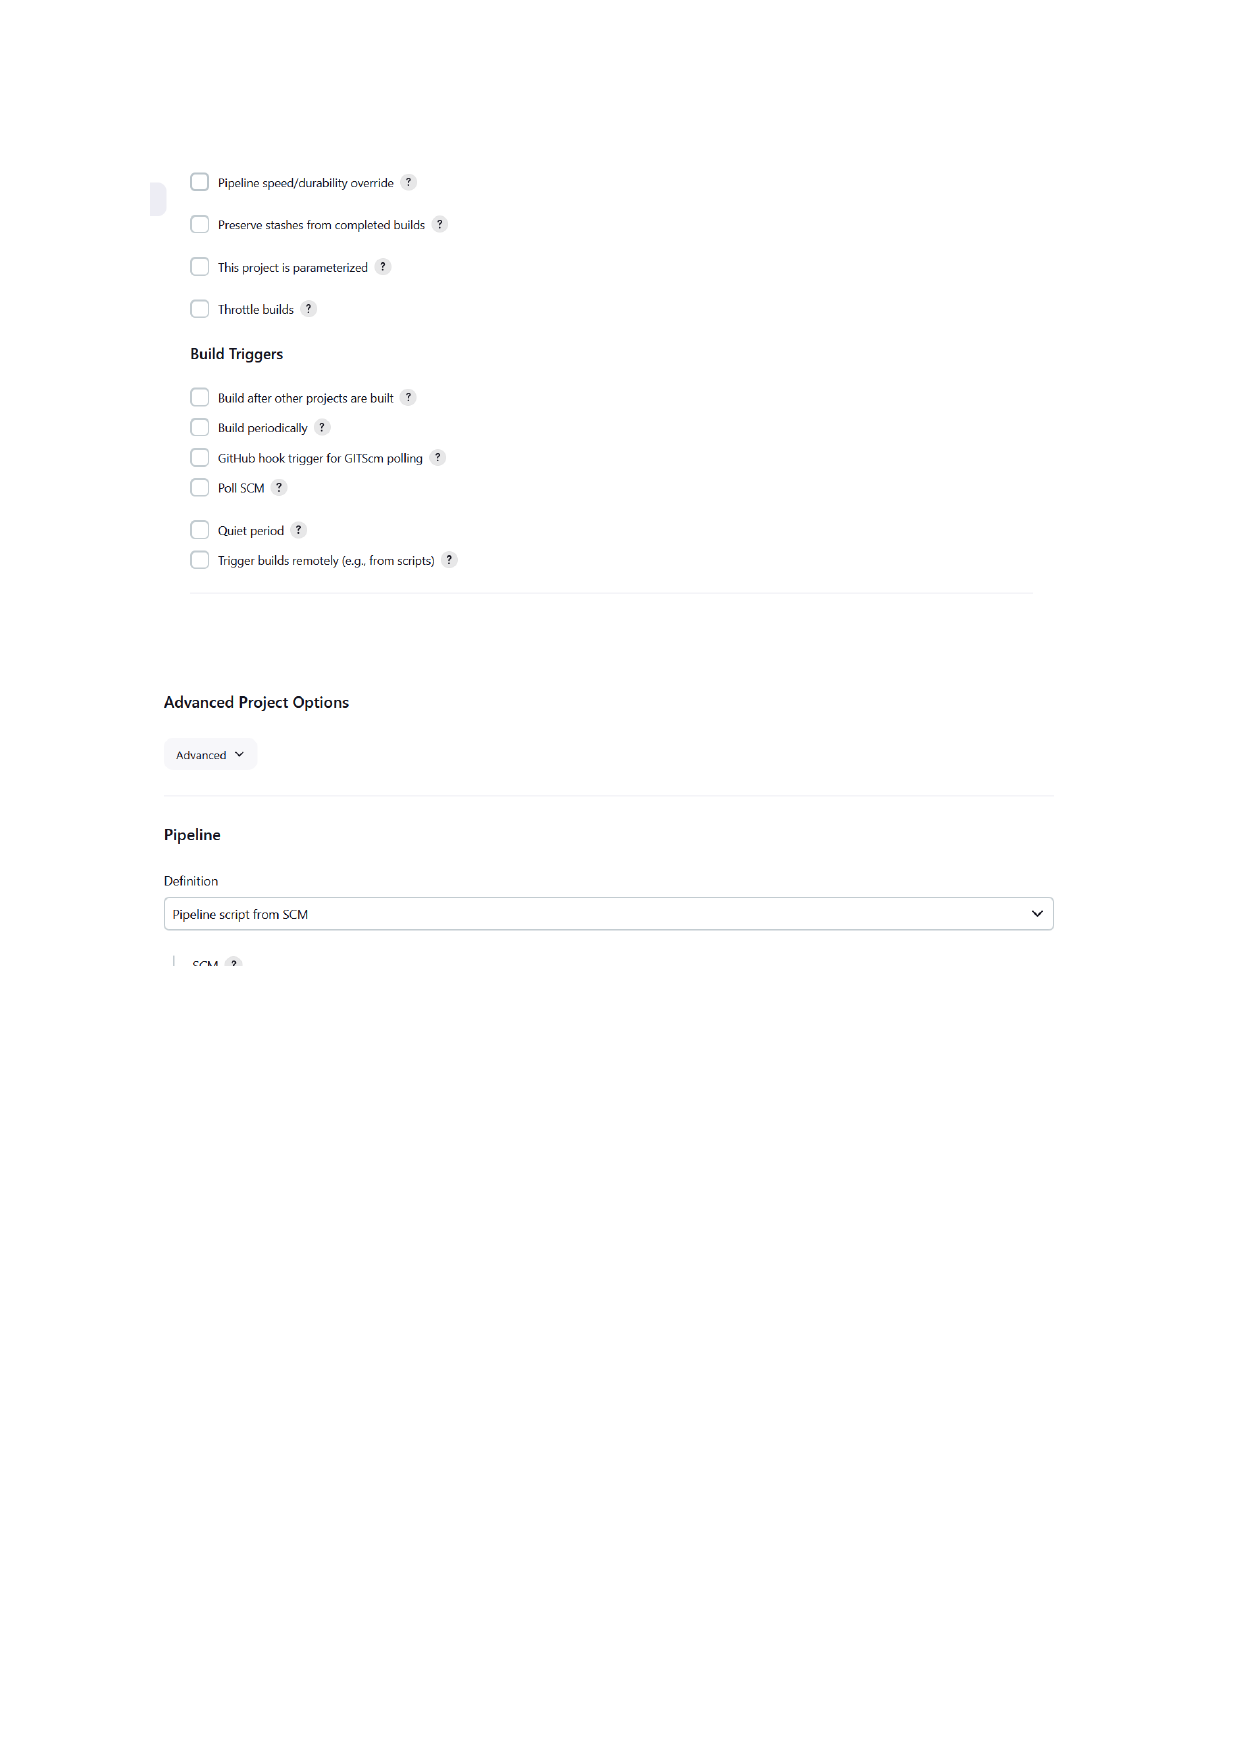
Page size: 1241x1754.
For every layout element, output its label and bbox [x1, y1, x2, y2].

picture [150, 678, 1091, 966]
picture [150, 150, 1091, 601]
